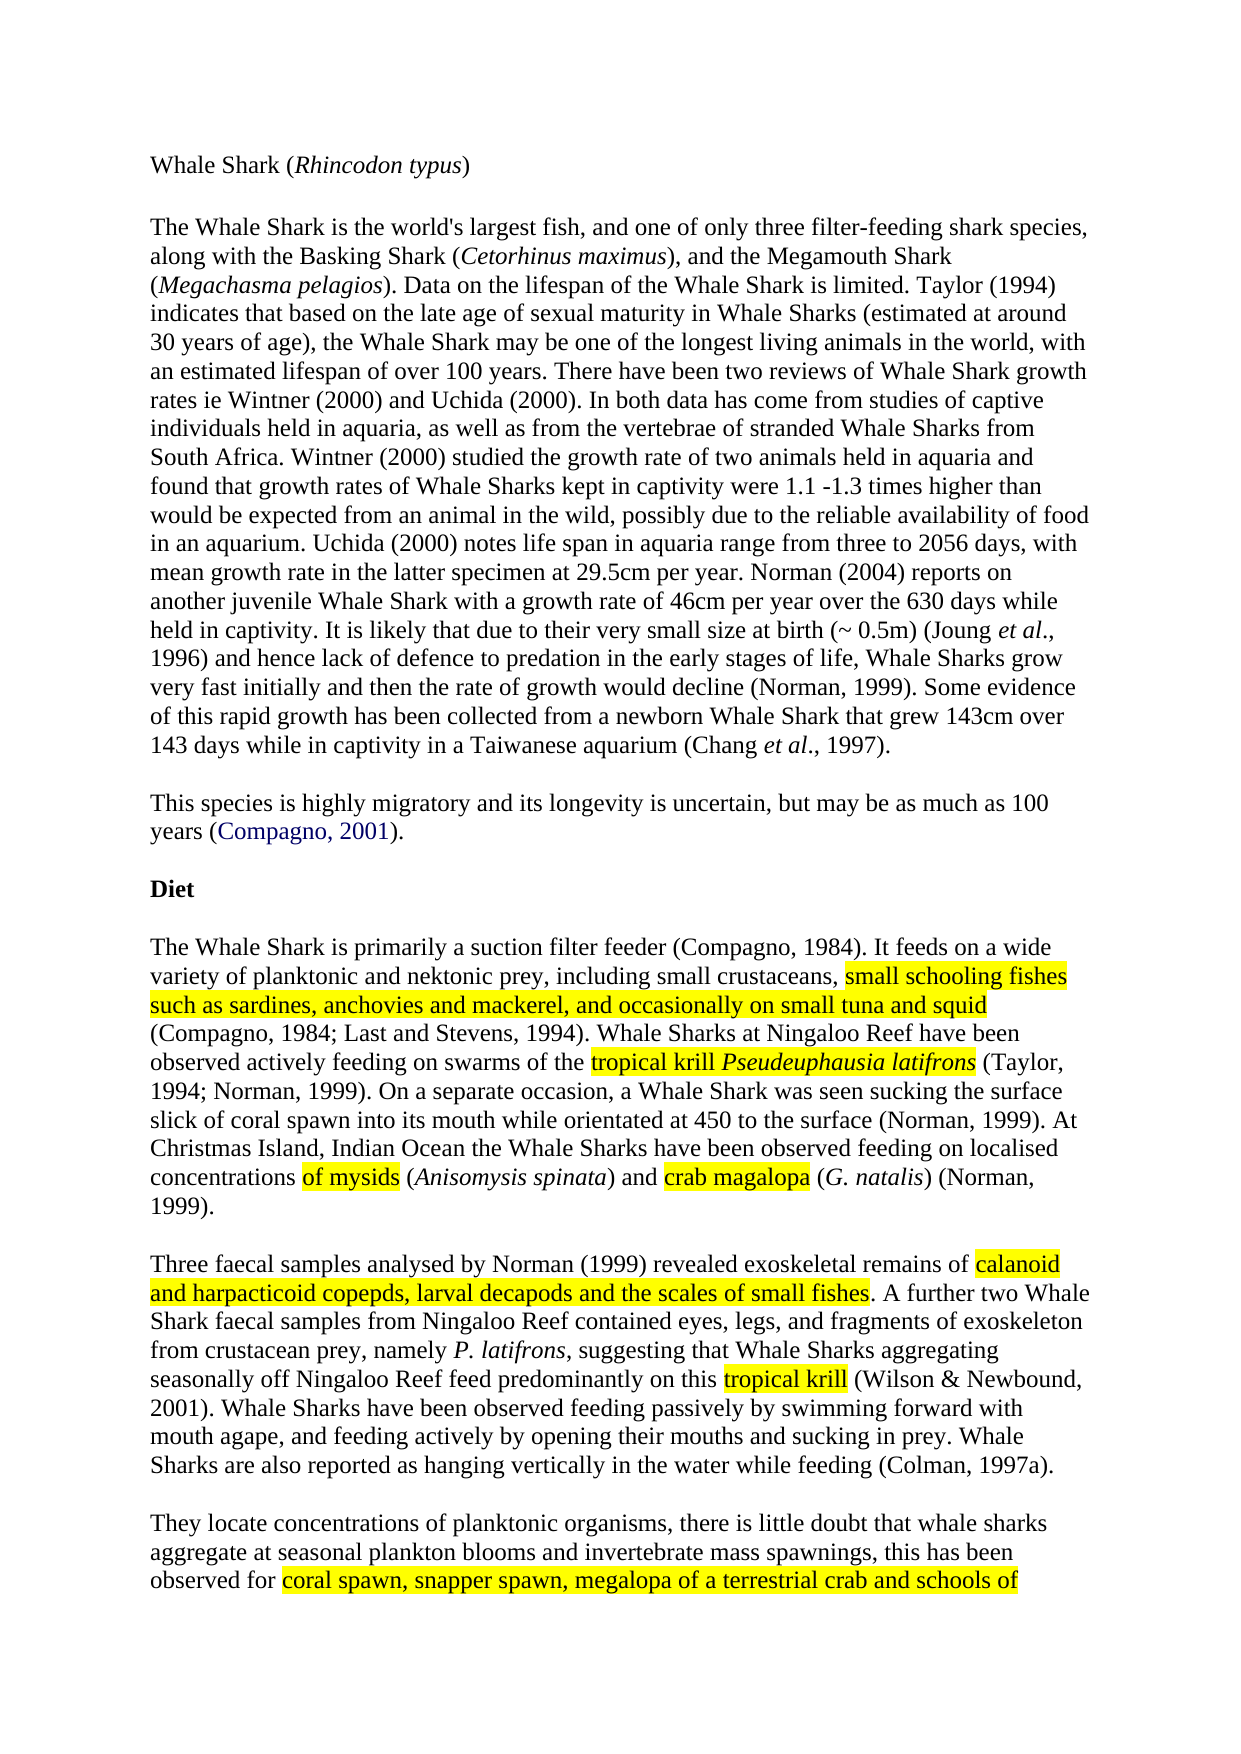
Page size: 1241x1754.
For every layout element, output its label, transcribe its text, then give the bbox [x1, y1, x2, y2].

text This species is highly migratory and its longevity is uncertain, but may be as much as 100 years (Compagno, 2001). [150, 788, 1090, 845]
text Three faecal samples analysed by Norman (1999) revealed exoskeletal remains of calanoid and harpacticoid copepds, larval decapods and the scales of small fishes. A further two Whale Shark faecal samples from Ningaloo Reef contained eyes, legs, and fragments of exoskeleton from crustacean prey, namely P. latifrons, suggesting that Whale Sharks aggregating seasonally off Ningaloo Reef feed predominantly on this tropical krill (Wilson & Newbound, 2001). Whale Sharks have been observed feeding passively by swimming forward with mouth agape, and feeding actively by opening their mouths and sucking in prey. Whale Sharks are also reported as hanging vertically in the water while feeding (Colman, 1997a). [150, 1249, 1090, 1479]
text Whale Shark (Rhincodon typus) [150, 150, 1090, 179]
text The Whale Shark is primarily a suction filter feeder (Compagno, 1984). It feeds on a wide variety of planktonic and nektonic prey, including small crustaceans, small schooling fishes such as sardines, anchovies and mackerel, and occasionally on small tuna and squid (Compagno, 1984; Last and Stevens, 1994). Whale Sharks at Ningaloo Reef have been observed actively feeding on swarms of the tropical krill Pseudeuphausia latifrons (Taylor, 1994; Norman, 1999). On a separate occasion, a Whale Shark was seen sucking the surface slick of coral spawn into its mouth while orientated at 450 to the surface (Norman, 1999). At Christmas Island, Indian Ocean the Whale Sharks have been observed feeding on localised concentrations of mysids (Anisomysis spinata) and crab magalopa (G. natalis) (Norman, 1999). [150, 932, 1090, 1220]
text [150, 1508, 1090, 1594]
text The Whale Shark is the world's largest fish, and one of only three filter-feeding shark species, along with the Basking Shark (Cetorhinus maximus), and the Megamouth Shark (Megachasma pelagios). Data on the lifespan of the Whale Shark is limited. Taylor (1994) indicates that based on the late age of sexual maturity in Whale Sharks (estimated at around 30 years of age), the Whale Shark may be one of the longest living animals in the world, with an estimated lifespan of over 100 years. There have been two reviews of Whale Shark growth rates ie Wintner (2000) and Uchida (2000). In both data has come from studies of captive individuals held in aquaria, as well as from the vertebrae of stranded Whale Sharks from South Africa. Wintner (2000) studied the growth rate of two animals held in aquaria and found that growth rates of Whale Sharks kept in captivity were 1.1 -1.3 times higher than would be expected from an animal in the wild, possibly due to the reliable availability of food in an aquarium. Uchida (2000) notes life span in aquaria range from three to 2056 days, with mean growth rate in the latter specimen at 29.5cm per year. Norman (2004) reports on another juvenile Whale Shark with a growth rate of 46cm per year over the 630 days while held in captivity. It is likely that due to their very small size at birth (~ 0.5m) (Joung et al., 1996) and hence lack of defence to predation in the early stages of life, Whale Sharks grow very fast initially and then the rate of growth would decline (Norman, 1999). Some evidence of this rapid growth has been collected from a newborn Whale Shark that grew 143cm over 143 days while in captivity in a Taiwanese aquarium (Chang et al., 1997). [150, 212, 1090, 758]
text Diet [150, 874, 1090, 903]
